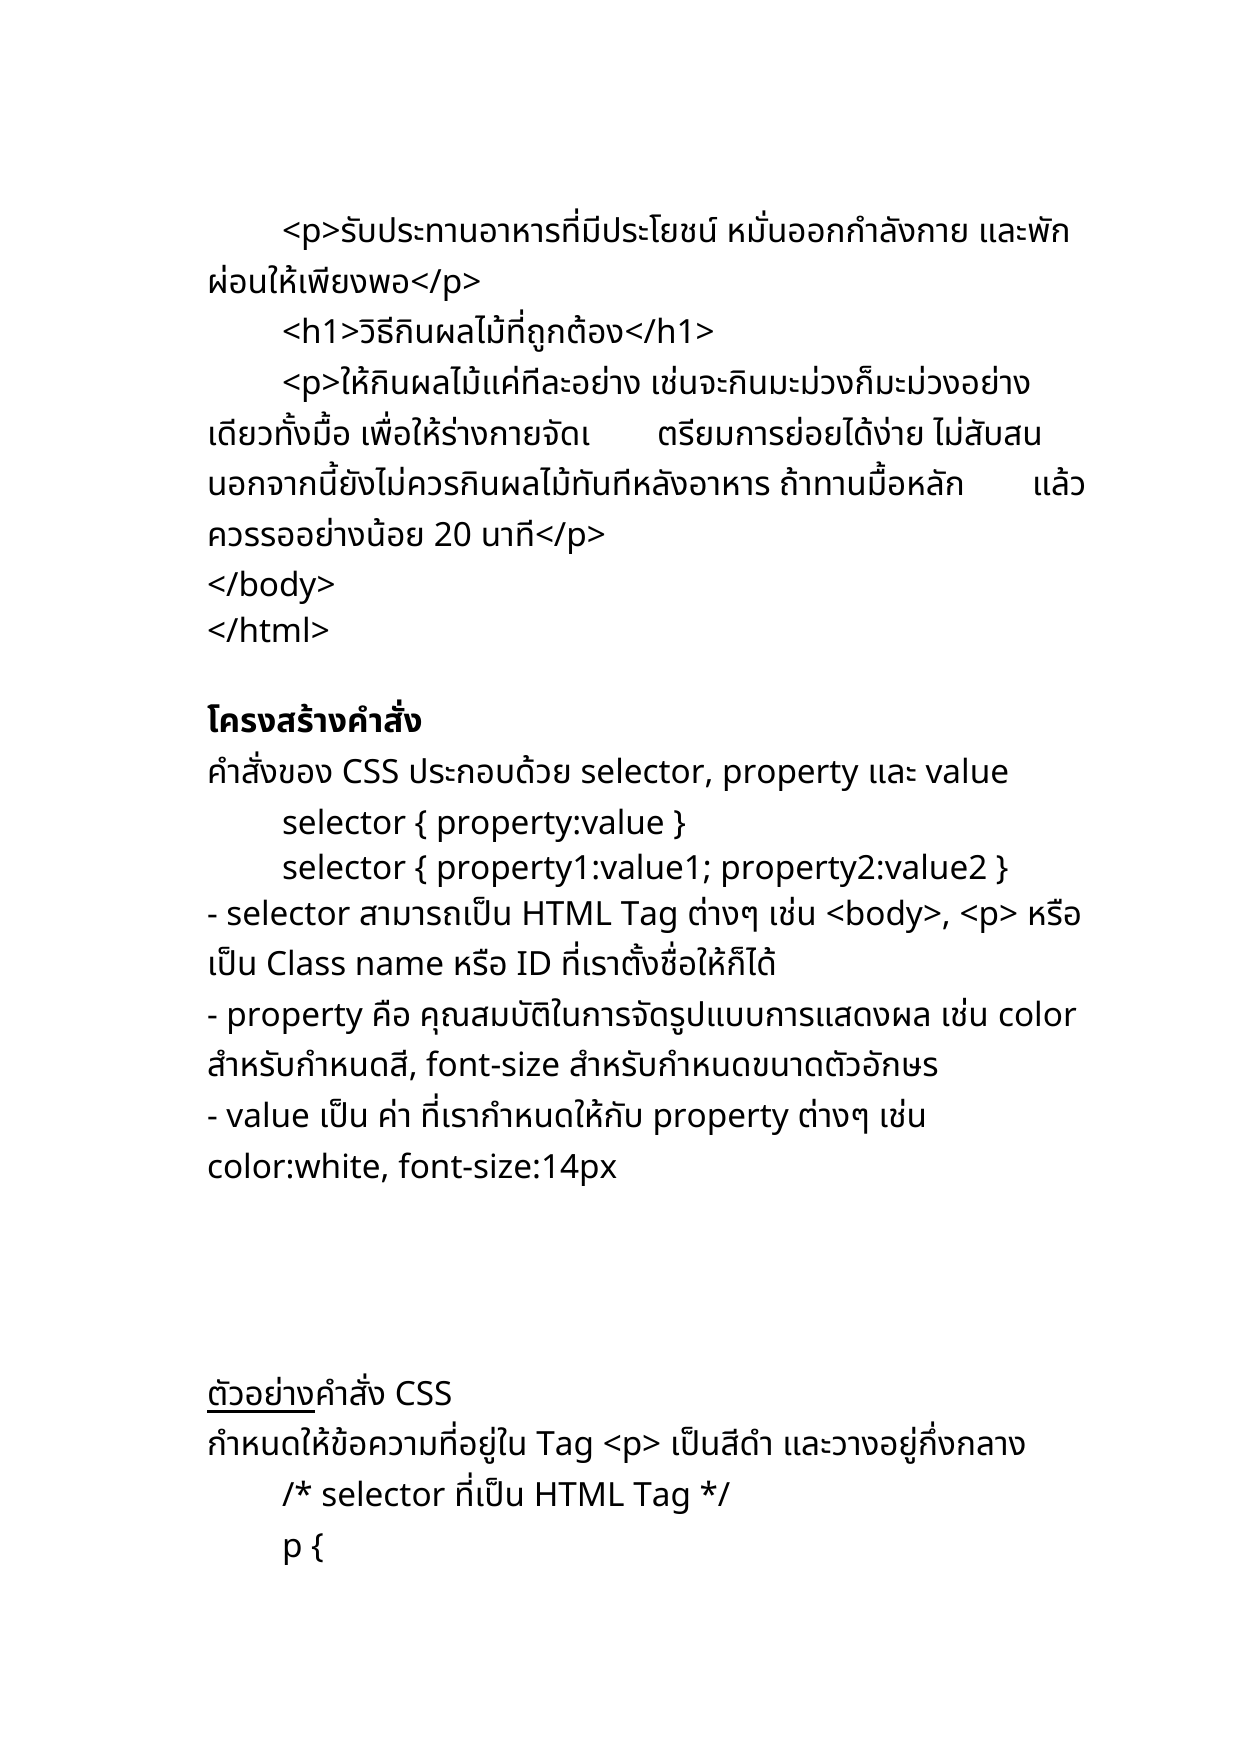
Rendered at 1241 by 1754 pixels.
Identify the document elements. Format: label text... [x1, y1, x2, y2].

text - property คือ คุณสมบัติในการจัดรูปแบบการแสดงผล เช่น color สำหรับกำหนดสี, font-size สำหรับกำหนดขนาดตัวอักษร [207, 991, 1092, 1092]
text selector { property:value } [207, 798, 1092, 844]
text - value เป็น ค่า ที่เรากำหนดให้กับ property ต่างๆ เช่น color:white, font-size:14px [207, 1092, 1092, 1188]
text selector { property1:value1; property2:value2 } [207, 844, 1092, 889]
text <p>รับประทานอาหารที่มีประโยชน์ หมั่นออกกำลังกาย และพักผ่อนให้เพียงพอ</p> [207, 207, 1092, 308]
text /* selector ที่เป็น HTML Tag */ [207, 1471, 1092, 1521]
text ตัวอย่างคำสั่ง CSS [207, 1369, 1092, 1420]
text </body> [207, 561, 1092, 607]
text กำหนดให้ข้อความที่อยู่ใน Tag <p> เป็นสีดำ และวางอยู่กึ่งกลาง [207, 1420, 1092, 1471]
text p { [207, 1521, 1092, 1567]
text - selector สามารถเป็น HTML Tag ต่างๆ เช่น <body>, <p> หรือเป็น Class name หรือ ID ที่เราตั้งชื่อให้ก็ได้ [207, 889, 1092, 991]
text โครงสร้างคำสั่ง [207, 697, 1092, 748]
text <h1>วิธีกินผลไม้ที่ถูกต้อง</h1> [207, 308, 1092, 359]
text <p>ให้กินผลไม้แค่ทีละอย่าง เช่นจะกินมะม่วงก็มะม่วงอย่างเดียวทั้งมื้อ เพื่อให้ร่างกายจัดเ ตรียมการย่อยได้ง่าย ไม่สับสน นอกจากนี้ยังไม่ควรกินผลไม้ทันทีหลังอาหาร ถ้าทานมื้อหลัก แล้วควรรออย่างน้อย 20 นาที</p> [207, 359, 1092, 561]
text </html> [207, 607, 1092, 652]
text คำสั่งของ CSS ประกอบด้วย selector, property และ value [207, 748, 1092, 798]
